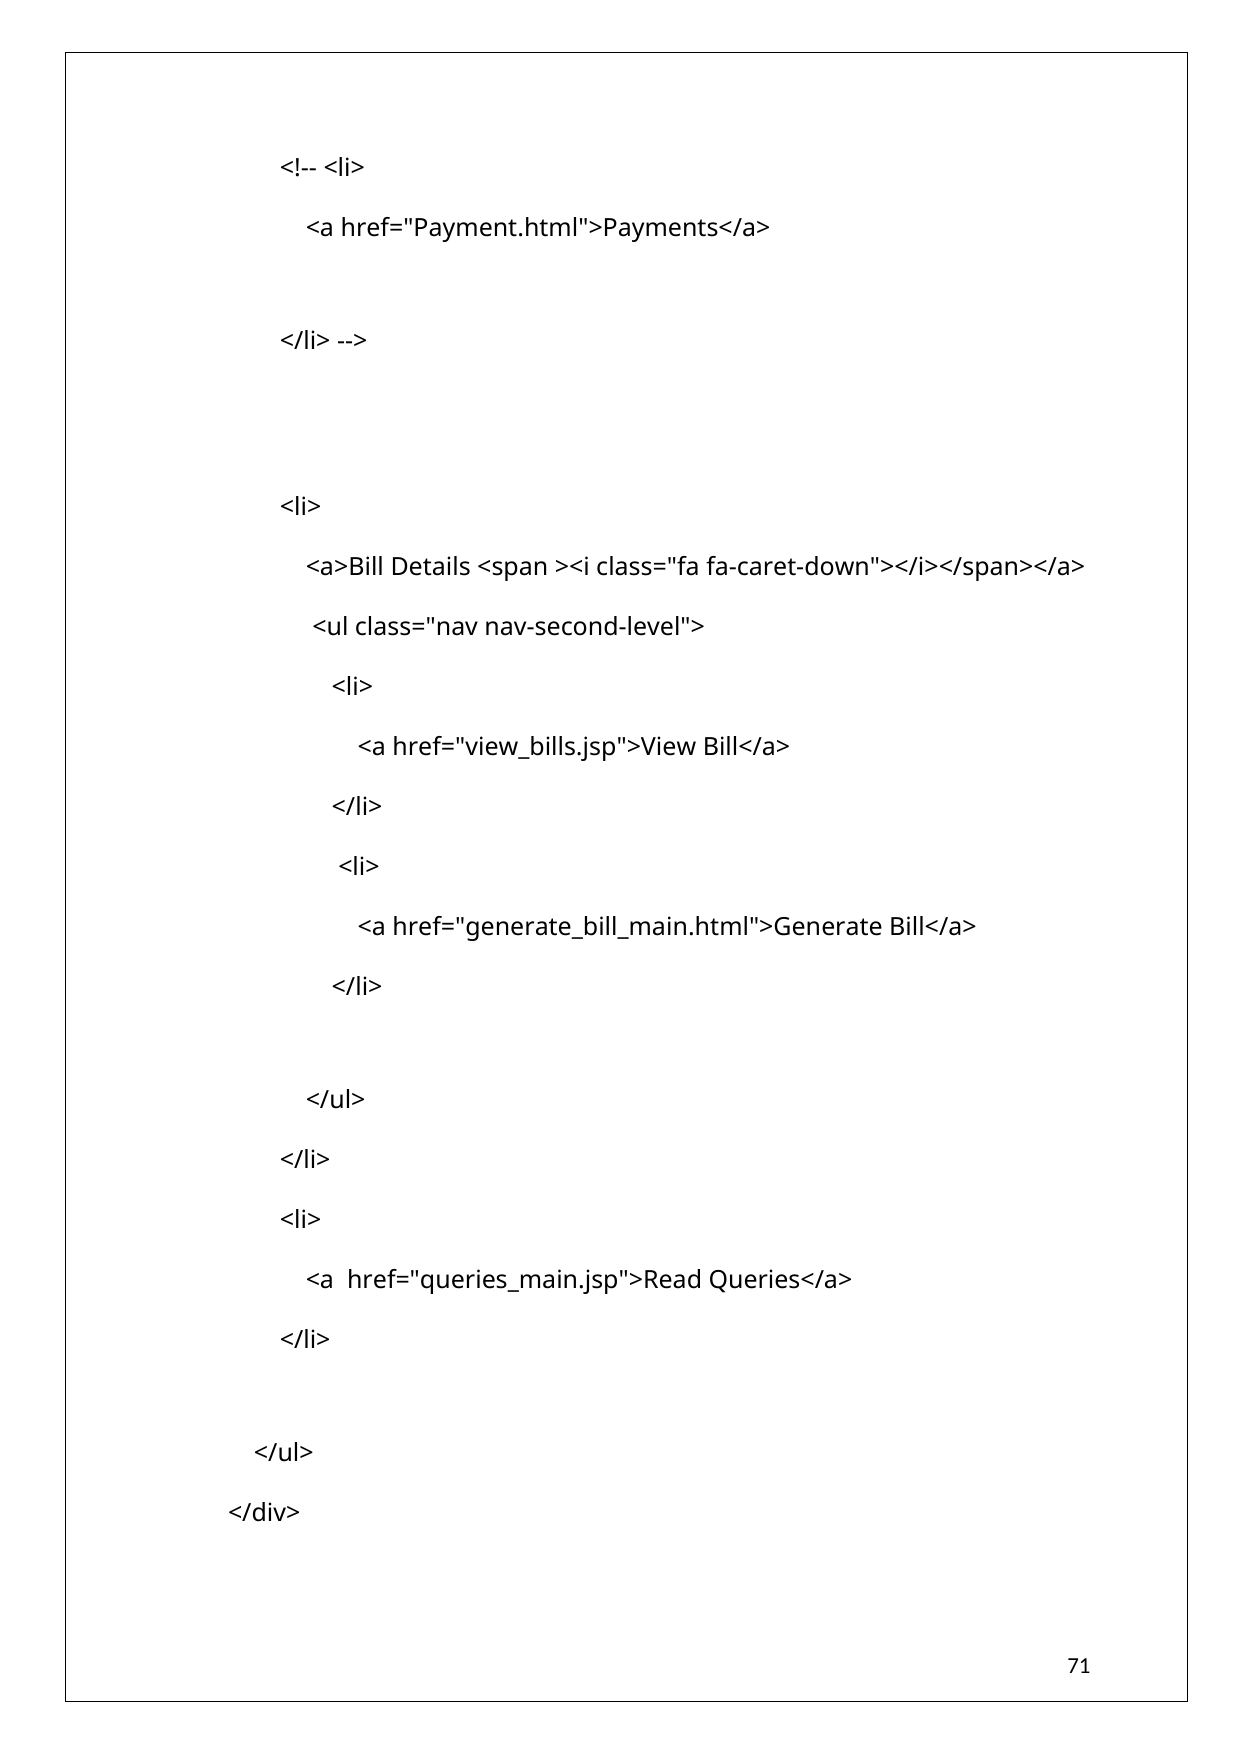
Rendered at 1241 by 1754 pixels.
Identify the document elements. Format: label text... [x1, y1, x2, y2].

text <li> [150, 849, 1090, 883]
text </ul> [150, 1435, 1090, 1469]
text <a href="queries_main.jsp">Read Queries</a> [150, 1262, 1090, 1296]
text <li> [150, 1202, 1090, 1236]
text </ul> [150, 1082, 1090, 1116]
text <a href="Payment.html">Payments</a> [150, 210, 1090, 244]
text </li> [150, 969, 1090, 1003]
text <a href="view_bills.jsp">View Bill</a> [150, 729, 1090, 763]
text <li> [150, 489, 1090, 523]
text </li> --> [150, 323, 1090, 357]
text <a href="generate_bill_main.html">Generate Bill</a> [150, 909, 1090, 943]
text <ul class="nav nav-second-level"> [150, 609, 1090, 643]
text <li> [150, 669, 1090, 703]
text </li> [150, 1142, 1090, 1176]
text </li> [150, 789, 1090, 823]
text </li> [150, 1322, 1090, 1356]
text </div> [150, 1495, 1090, 1529]
text <a>Bill Details <span ><i class="fa fa-caret-down"></i></span></a> [150, 549, 1090, 583]
text <!-- <li> [150, 150, 1090, 184]
